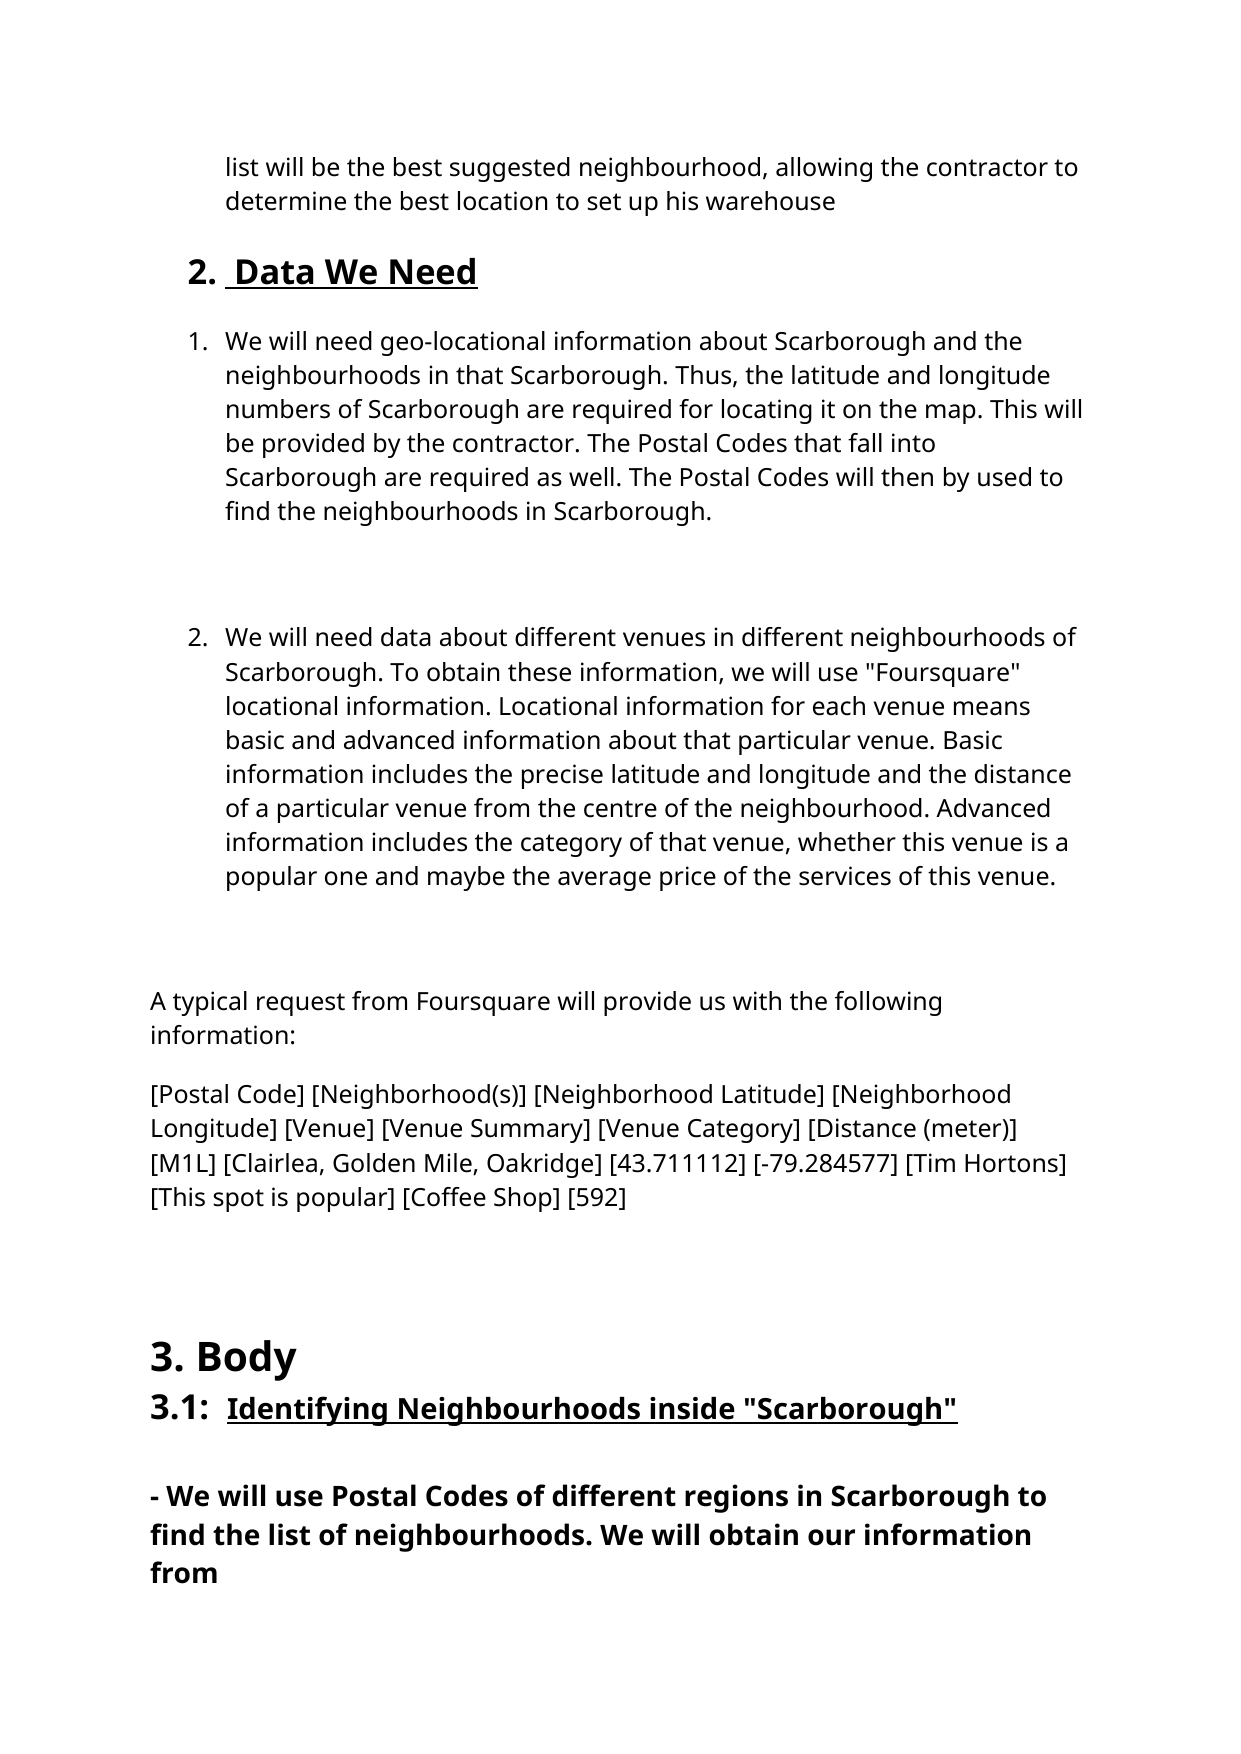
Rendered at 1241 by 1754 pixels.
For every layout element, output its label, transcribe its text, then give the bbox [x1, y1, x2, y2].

text 3.1: Identifying Neighbourhoods inside "Scarborough" [150, 1383, 1090, 1430]
list We will need geo-locational information about Scarborough and the neighbourhoods in that Scarborough. Thus, the latitude and longitude numbers of Scarborough are required for locating it on the map. This will be provided by the contractor. The Postal Codes that fall into Scarborough are required as well. The Postal Codes will then by used to find the neighbourhoods in Scarborough. [187, 323, 1090, 528]
list Data We Need [187, 247, 1090, 294]
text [150, 1477, 1090, 1592]
text 3. Body [150, 1328, 1090, 1383]
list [187, 150, 1090, 218]
text A typical request from Foursquare will provide us with the following information: [150, 984, 1090, 1052]
text [Postal Code] [Neighborhood(s)] [Neighborhood Latitude] [Neighborhood Longitude] [Venue] [Venue Summary] [Venue Category] [Distance (meter)] [M1L] [Clairlea, Golden Mile, Oakridge] [43.711112] [-79.284577] [Tim Hortons] [This spot is popular] [Coffee Shop] [592] [150, 1077, 1090, 1213]
list We will need data about different venues in different neighbourhoods of Scarborough. To obtain these information, we will use "Foursquare" locational information. Locational information for each venue means basic and advanced information about that particular venue. Basic information includes the precise latitude and longitude and the distance of a particular venue from the centre of the neighbourhood. Advanced information includes the category of that venue, whether this venue is a popular one and maybe the average price of the services of this venue. [187, 620, 1090, 893]
